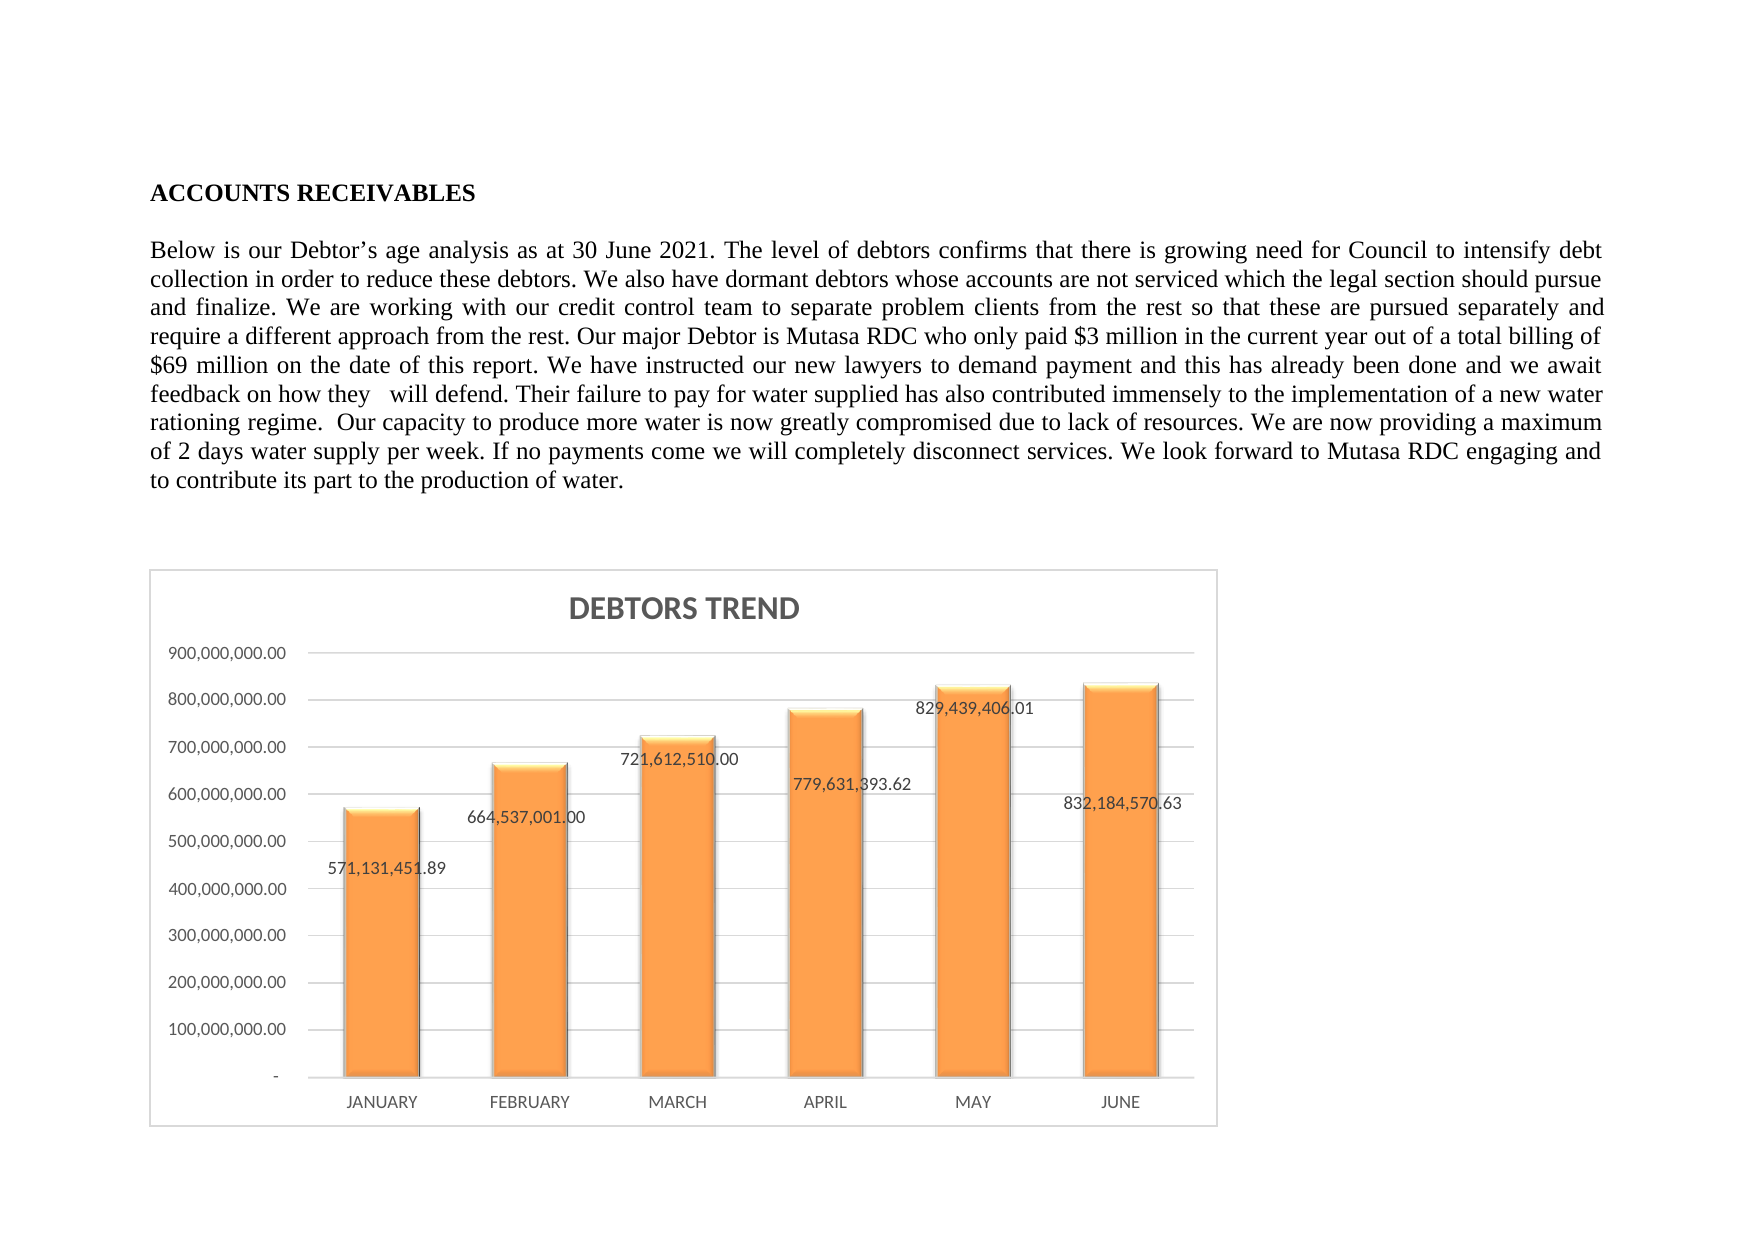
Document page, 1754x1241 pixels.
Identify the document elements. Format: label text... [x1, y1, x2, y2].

text Below is our Debtor’s age analysis as at 30 June 2021. The level of debtors confirms that there is growing need for Council to intensify debt collection in order to reduce these debtors. We also have dormant debtors whose accounts are not serviced which the legal section should pursue and finalize. We are working with our credit control team to separate problem clients from the rest so that these are pursued separately and require a different approach from the rest. Our major Debtor is Mutasa RDC who only paid $3 million in the current year out of a total billing of $69 million on the date of this report. We have instructed our new lawyers to demand payment and this has already been done and we await feedback on how they will defend. Their failure to pay for water supplied has also contributed immensely to the implementation of a new water rationing regime. Our capacity to produce more water is now greatly compromised due to lack of resources. We are now providing a maximum of 2 days water supply per week. If no payments come we will completely disconnect services. We look forward to Mutasa RDC engaging and to contribute its part to the production of water. [150, 235, 1604, 494]
subtitle ACCOUNTS RECEIVABLES [150, 178, 1712, 207]
picture [337, 680, 1166, 1076]
